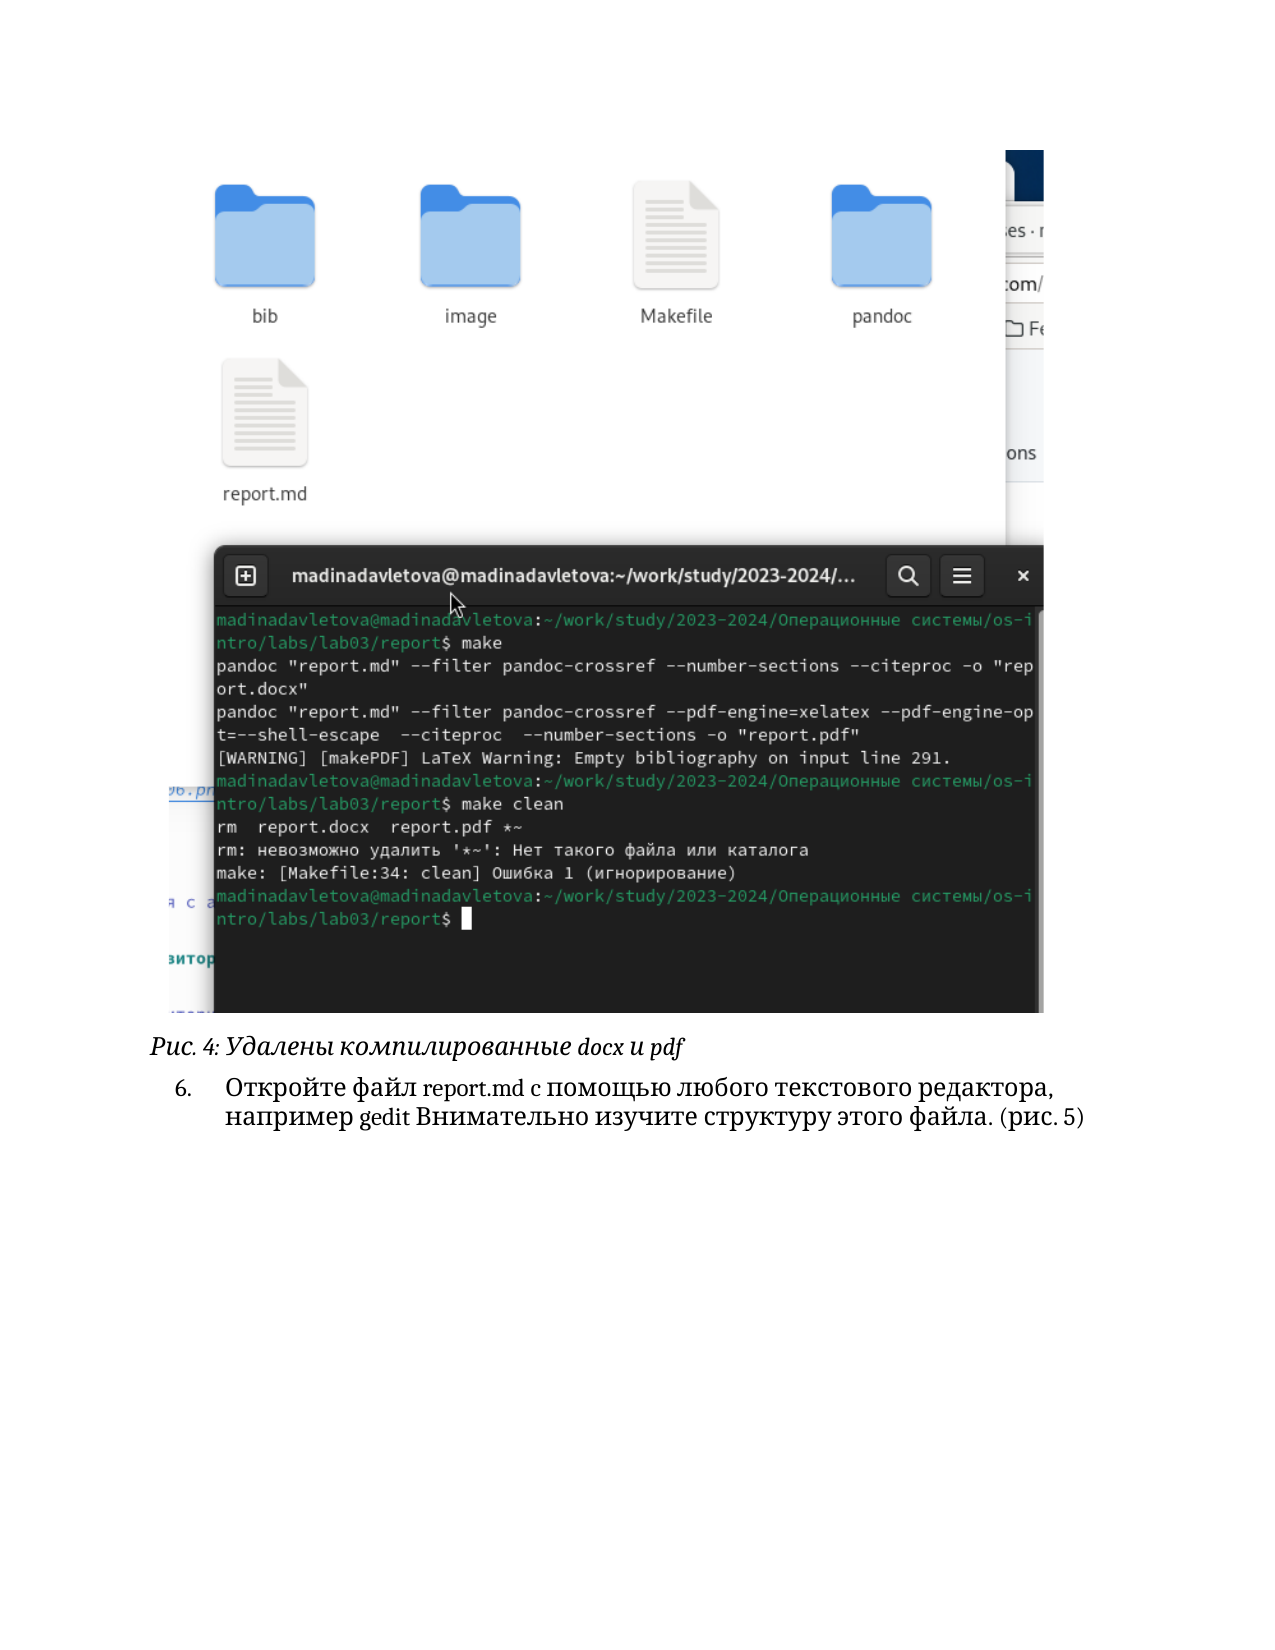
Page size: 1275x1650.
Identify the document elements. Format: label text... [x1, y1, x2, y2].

text Рис. 4: Удалены компилированные docx и pdf [150, 1033, 1125, 1062]
picture [168, 150, 1044, 1013]
list Откройте файл report.md c помощью любого текстового редактора, например gedit Внимательно изучите структуру этого файла. (рис. 5) [175, 1074, 1125, 1132]
